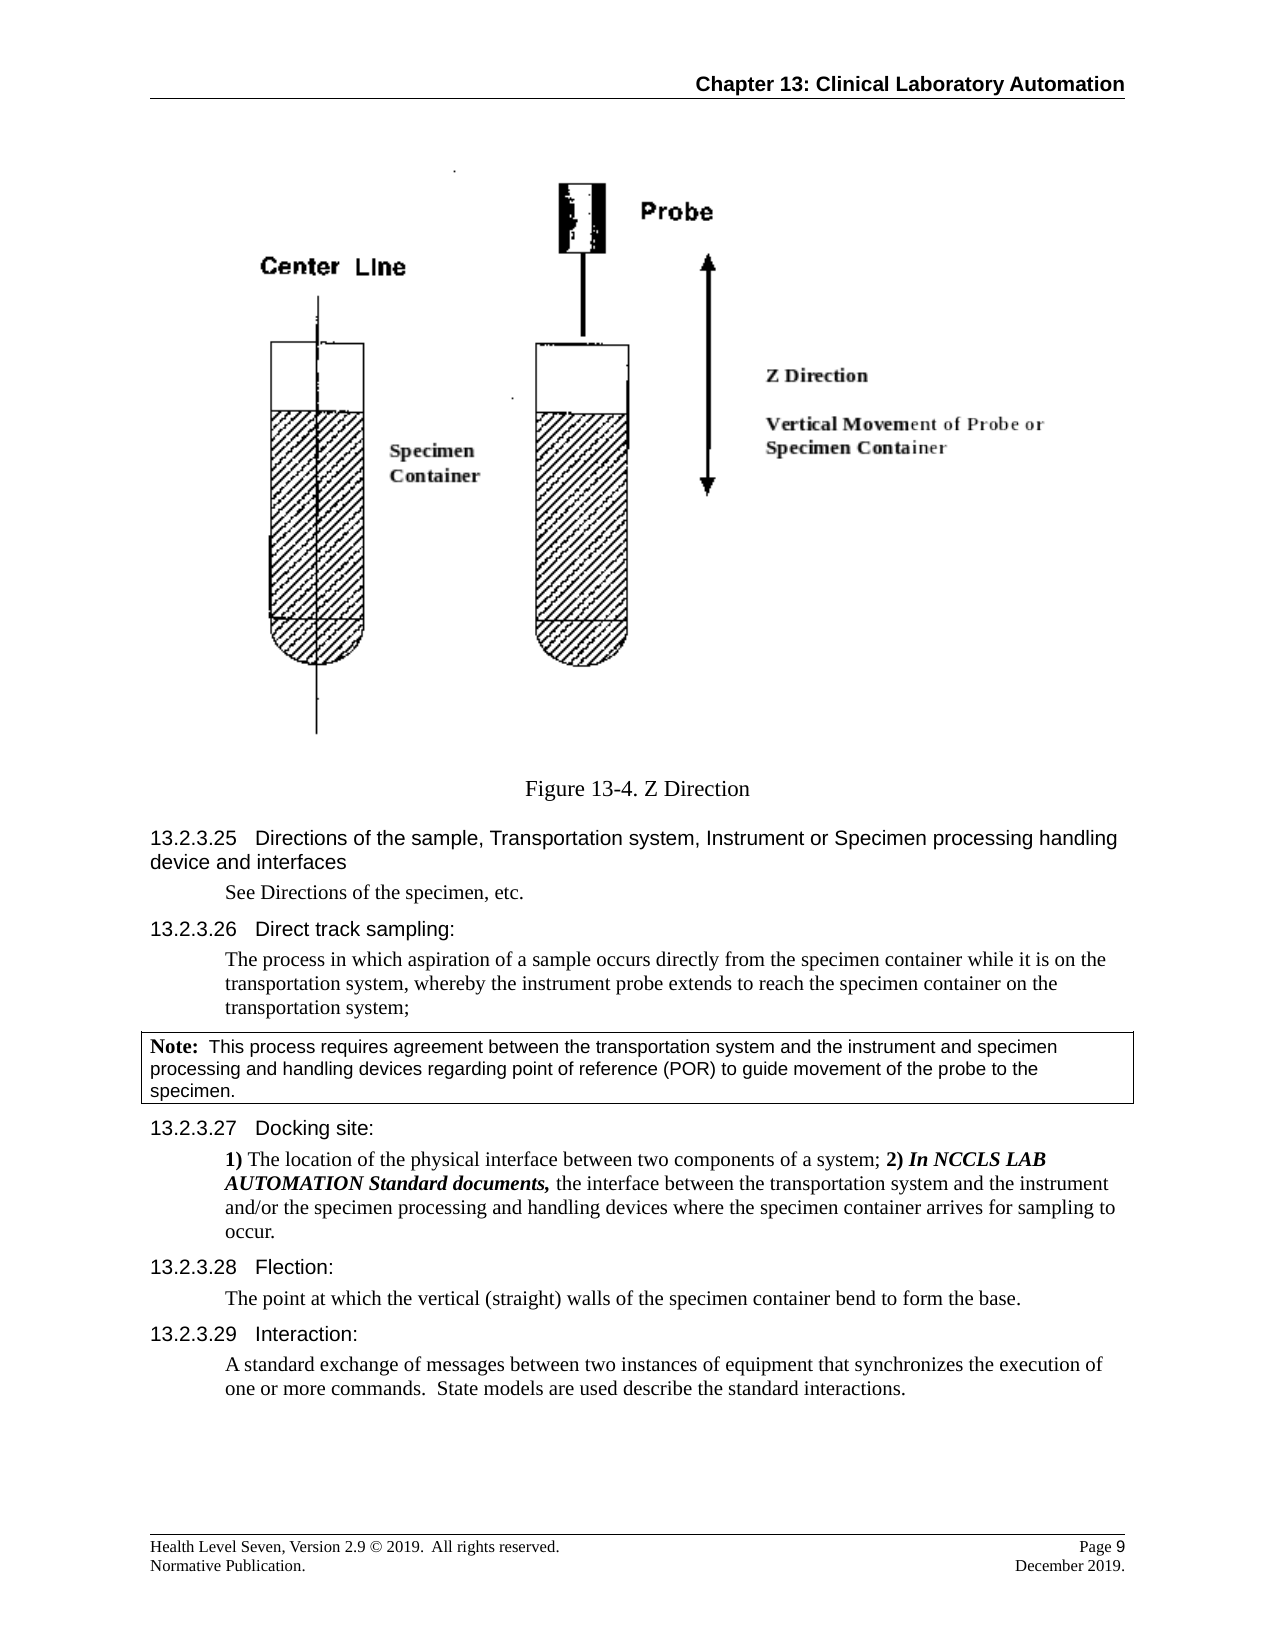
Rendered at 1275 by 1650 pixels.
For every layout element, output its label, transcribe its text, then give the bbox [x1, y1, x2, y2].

subtitle Direct track sampling: [150, 916, 1125, 940]
subtitle Flection: [150, 1255, 1125, 1279]
text See Directions of the specimen, etc. [225, 880, 1125, 904]
text 1) The location of the physical interface between two components of a system; 2) In NCCLS LAB AUTOMATION Standard documents, the interface between the transportation system and the instrument and/or the specimen processing and handling devices where the specimen container arrives for sampling to occur. [225, 1146, 1125, 1243]
text Note: This process requires agreement between the transportation system and the instrument and specimen processing and handling devices regarding point of reference (POR) to guide movement of the probe to the specimen. [142, 1033, 1133, 1103]
text A standard exchange of messages between two instances of equipment that synchronizes the execution of one or more commands. State models are used describe the standard interactions. [225, 1352, 1125, 1400]
subtitle Directions of the sample, Transportation system, Instrument or Specimen processing handling device and interfaces [150, 826, 1125, 874]
text The process in which aspiration of a sample occurs directly from the specimen container while it is on the transportation system, whereby the instrument probe extends to reach the specimen container on the transportation system; [225, 947, 1125, 1019]
subtitle Docking site: [150, 1116, 1125, 1140]
subtitle Interaction: [150, 1322, 1125, 1346]
text The point at which the vertical (straight) walls of the specimen container bend to form the base. [225, 1285, 1125, 1309]
text Figure 13-4. Z Direction [150, 775, 1125, 801]
